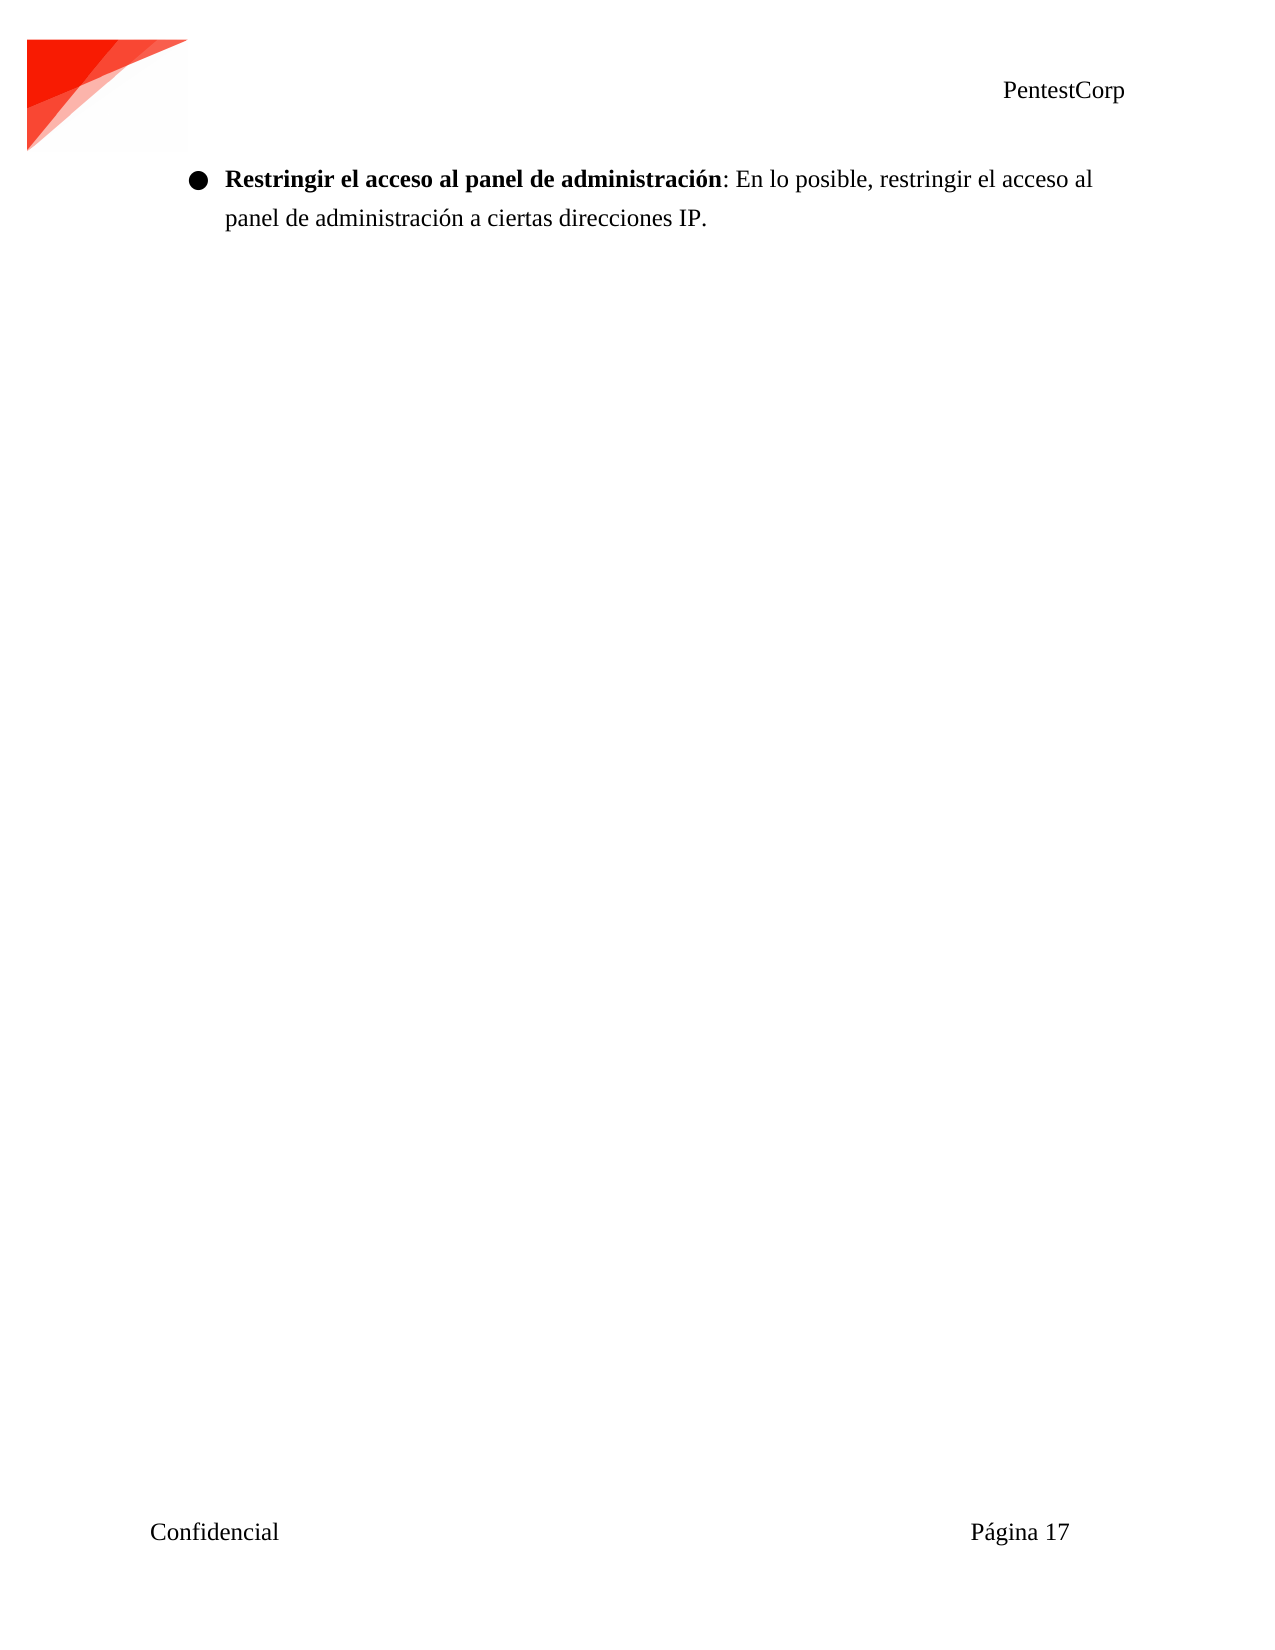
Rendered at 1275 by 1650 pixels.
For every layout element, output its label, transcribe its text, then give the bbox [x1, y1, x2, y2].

list Restringir el acceso al panel de administración: En lo posible, restringir el acceso al panel de administración a ciertas direcciones IP. [187, 150, 1125, 232]
picture [27, 39, 189, 152]
